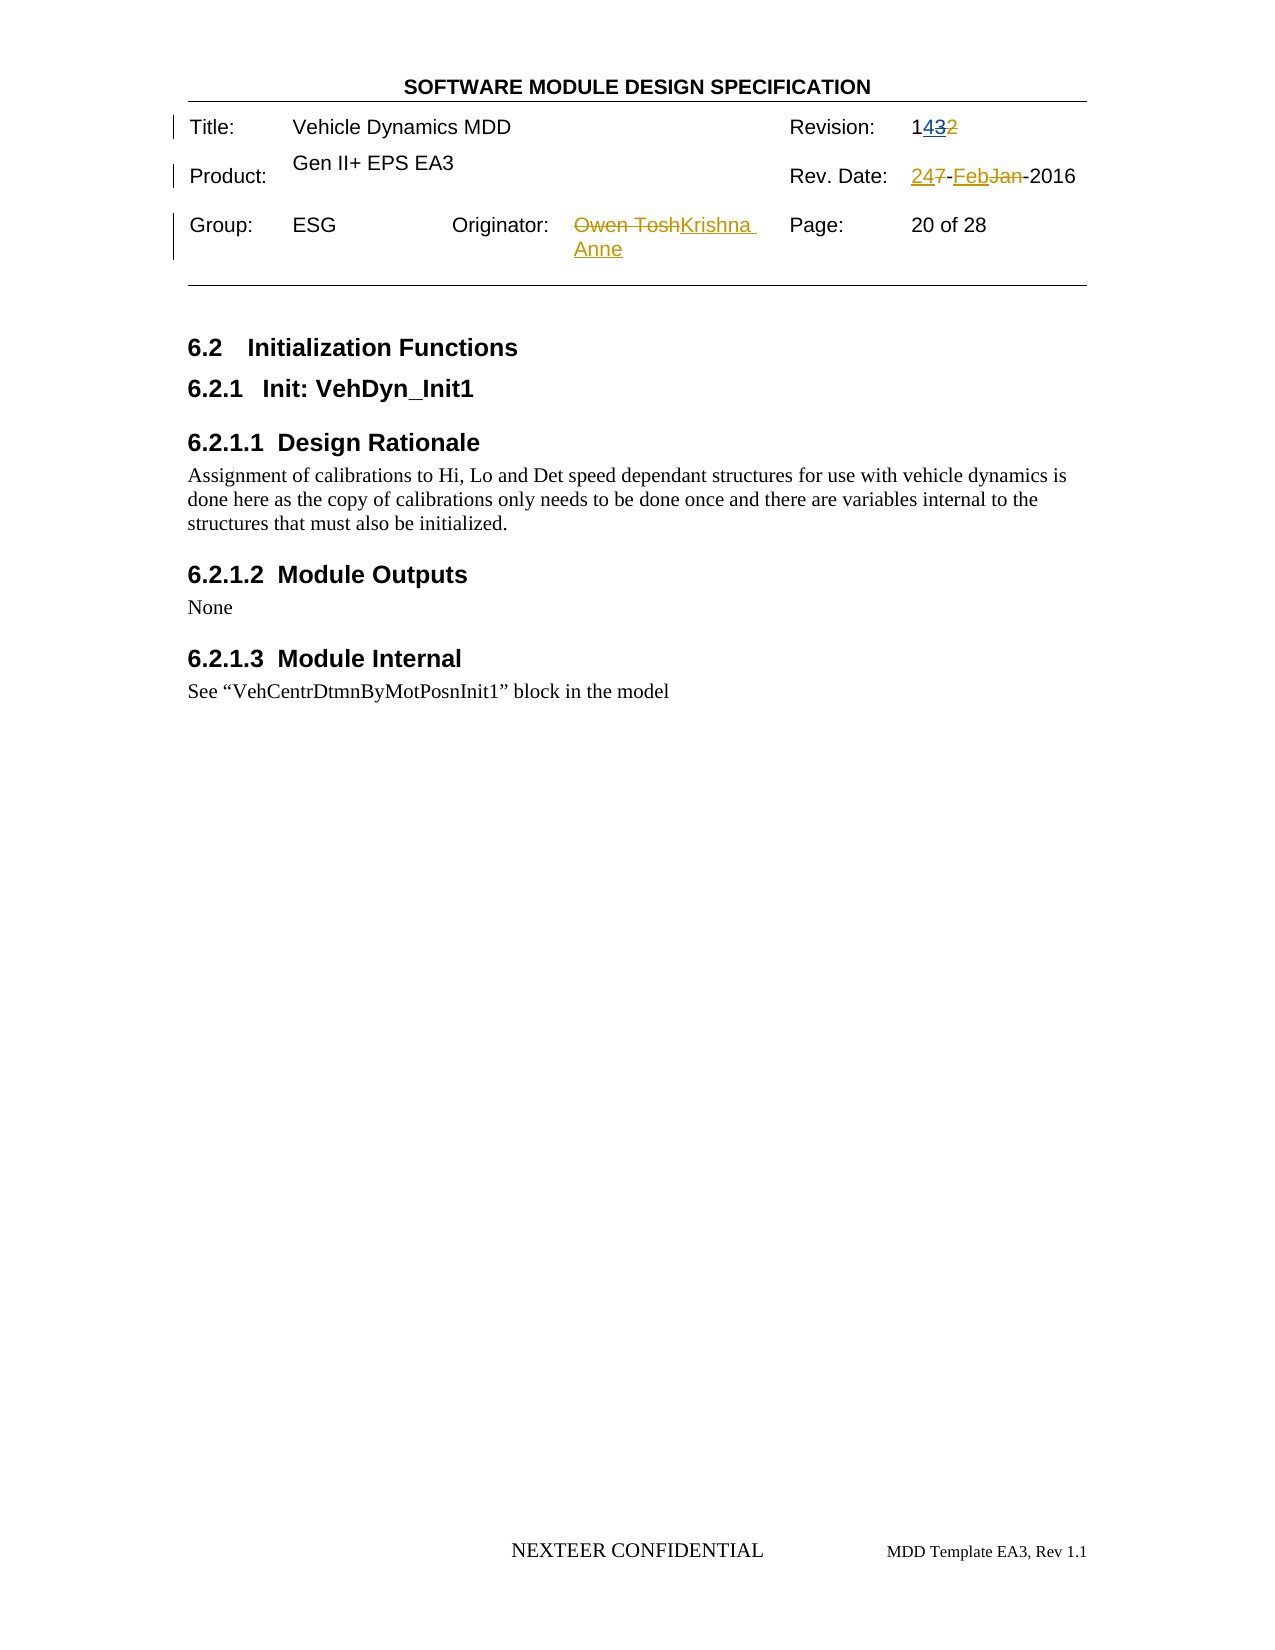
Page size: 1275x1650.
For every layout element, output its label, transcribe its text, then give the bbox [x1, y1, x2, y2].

subtitle Initialization Functions [187, 333, 1087, 361]
subtitle Design Rationale [187, 428, 1087, 456]
subtitle Module Outputs [187, 560, 1087, 589]
subtitle Init: _Init1 [187, 374, 1087, 403]
text Assignment of calibrations to Hi, Lo and Det speed dependant structures for use with vehicle dynamics is done here as the copy of calibrations only needs to be done once and there are variables internal to the structures that must also be initialized. [187, 463, 1087, 535]
subtitle Module Internal [187, 644, 1087, 673]
text See “VehCentrDtmnByMotPosnInit1” block in the model [187, 679, 1087, 703]
text None [187, 595, 1087, 619]
